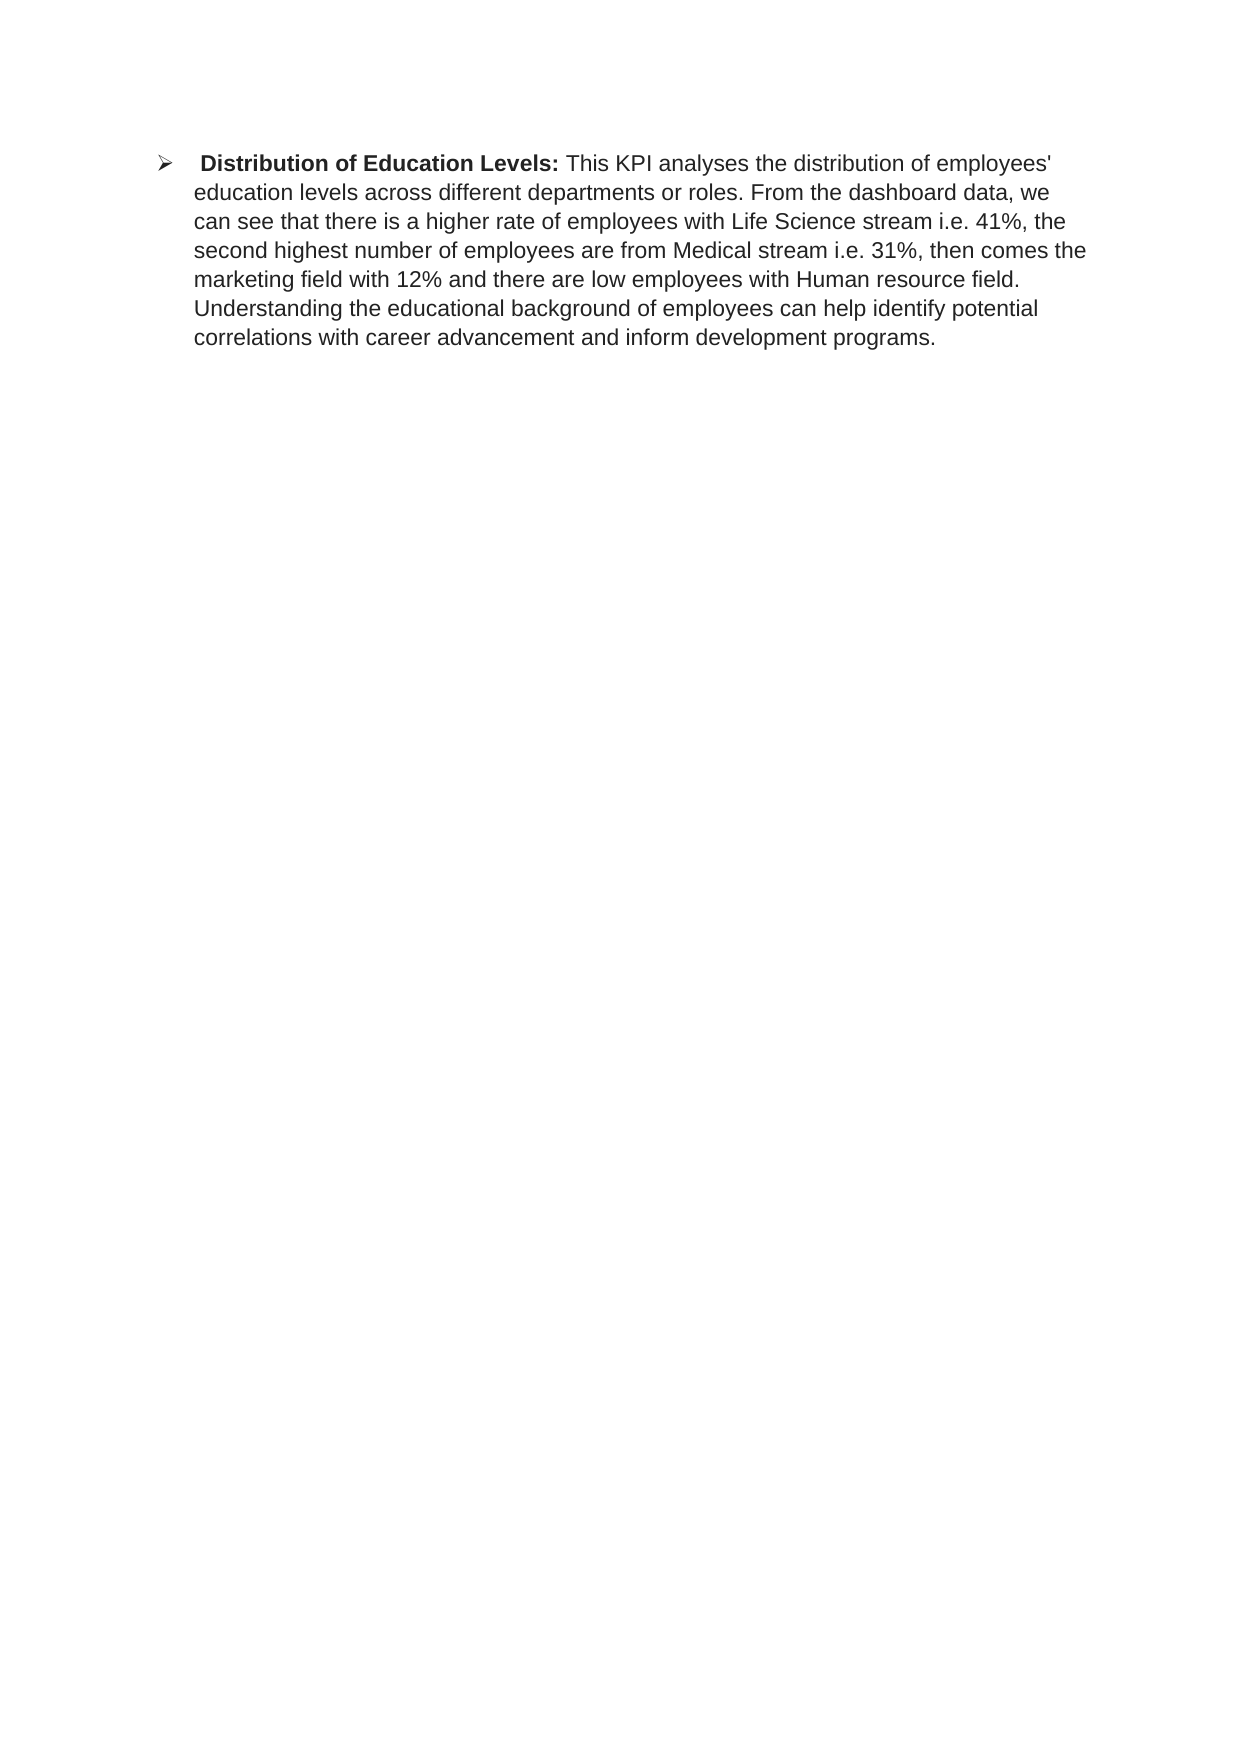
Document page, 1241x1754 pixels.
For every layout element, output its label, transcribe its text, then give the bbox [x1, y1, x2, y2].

list Distribution of Education Levels: This KPI analyses the distribution of employees' education levels across different departments or roles. From the dashboard data, we can see that there is a higher rate of employees with Life Science stream i.e. 41%, the second highest number of employees are from Medical stream i.e. 31%, then comes the marketing field with 12% and there are low employees with Human resource field. Understanding the educational background of employees can help identify potential correlations with career advancement and inform development programs. [156, 150, 1090, 350]
